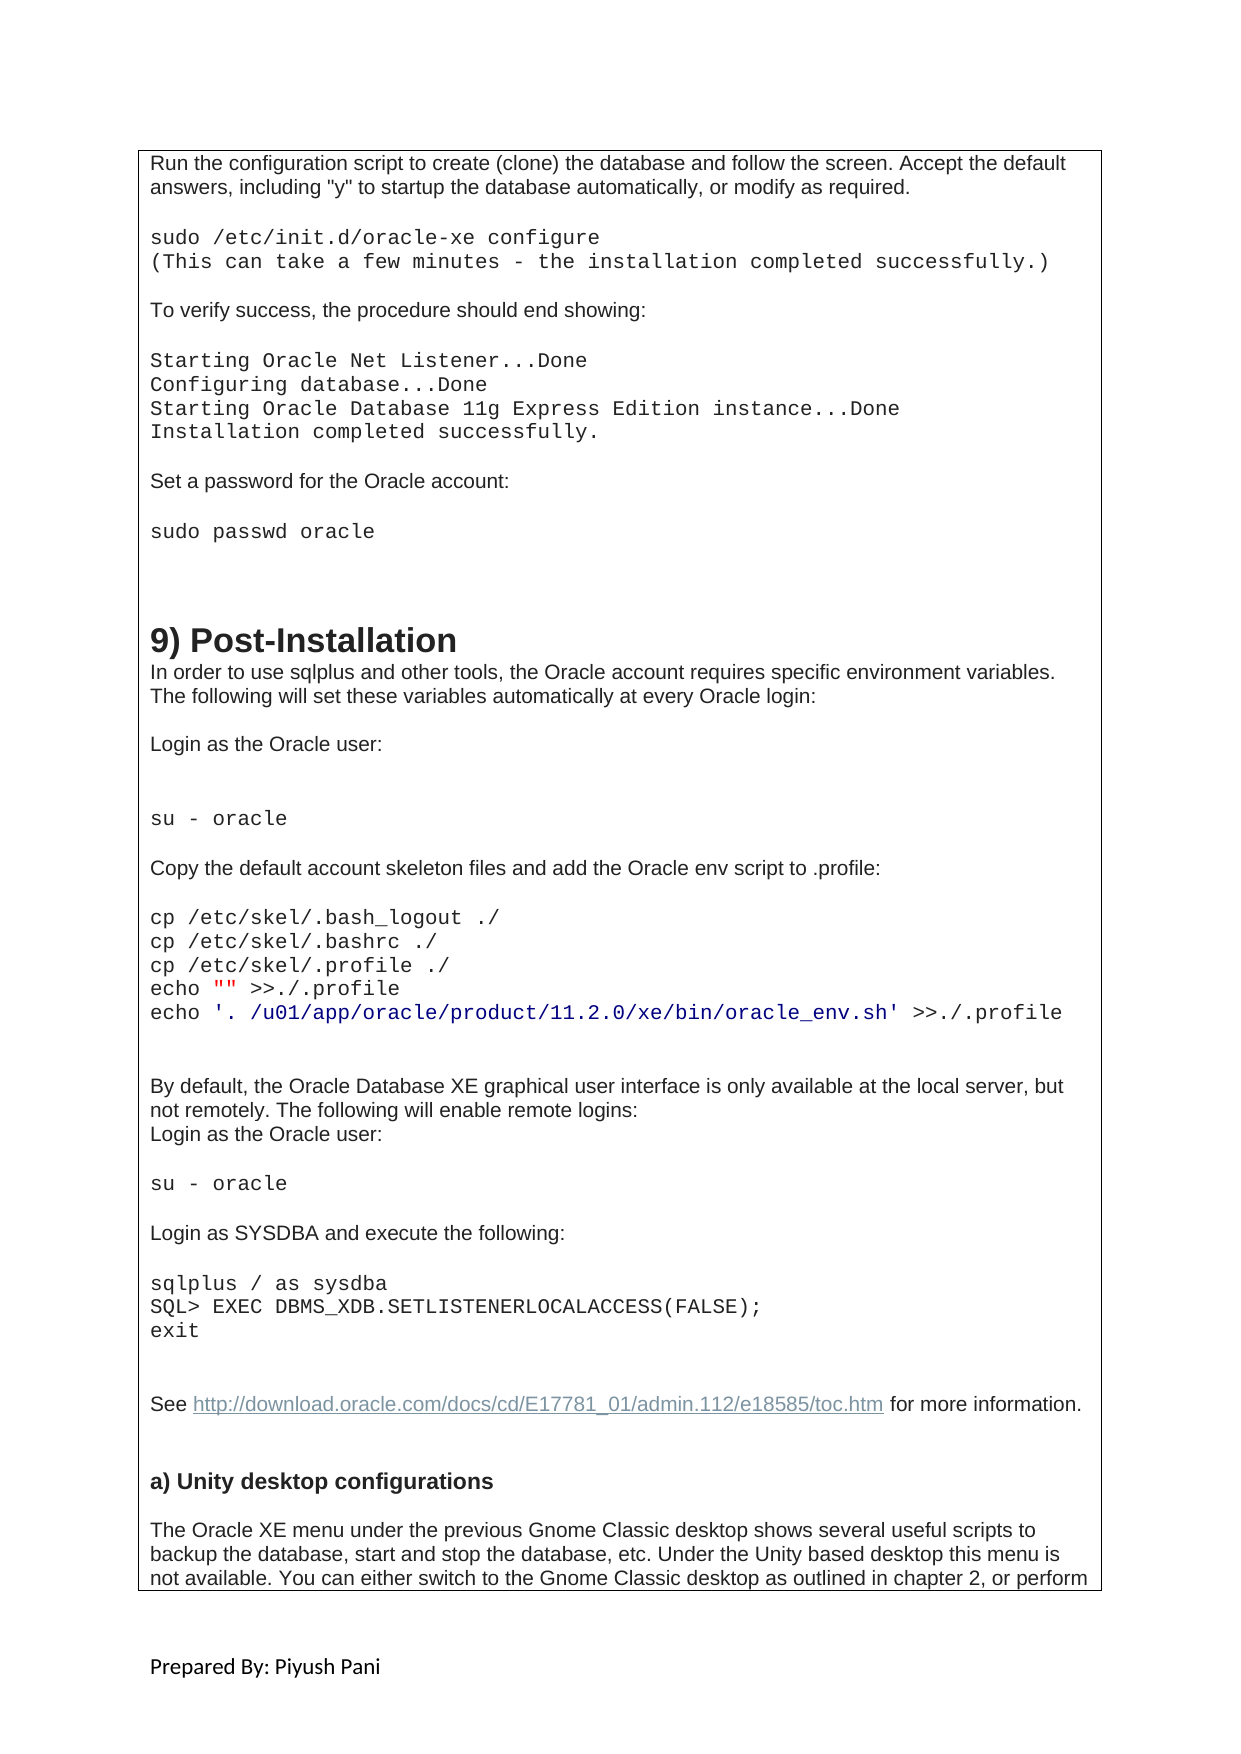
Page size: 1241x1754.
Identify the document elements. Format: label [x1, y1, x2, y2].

table_header [139, 151, 1101, 1590]
